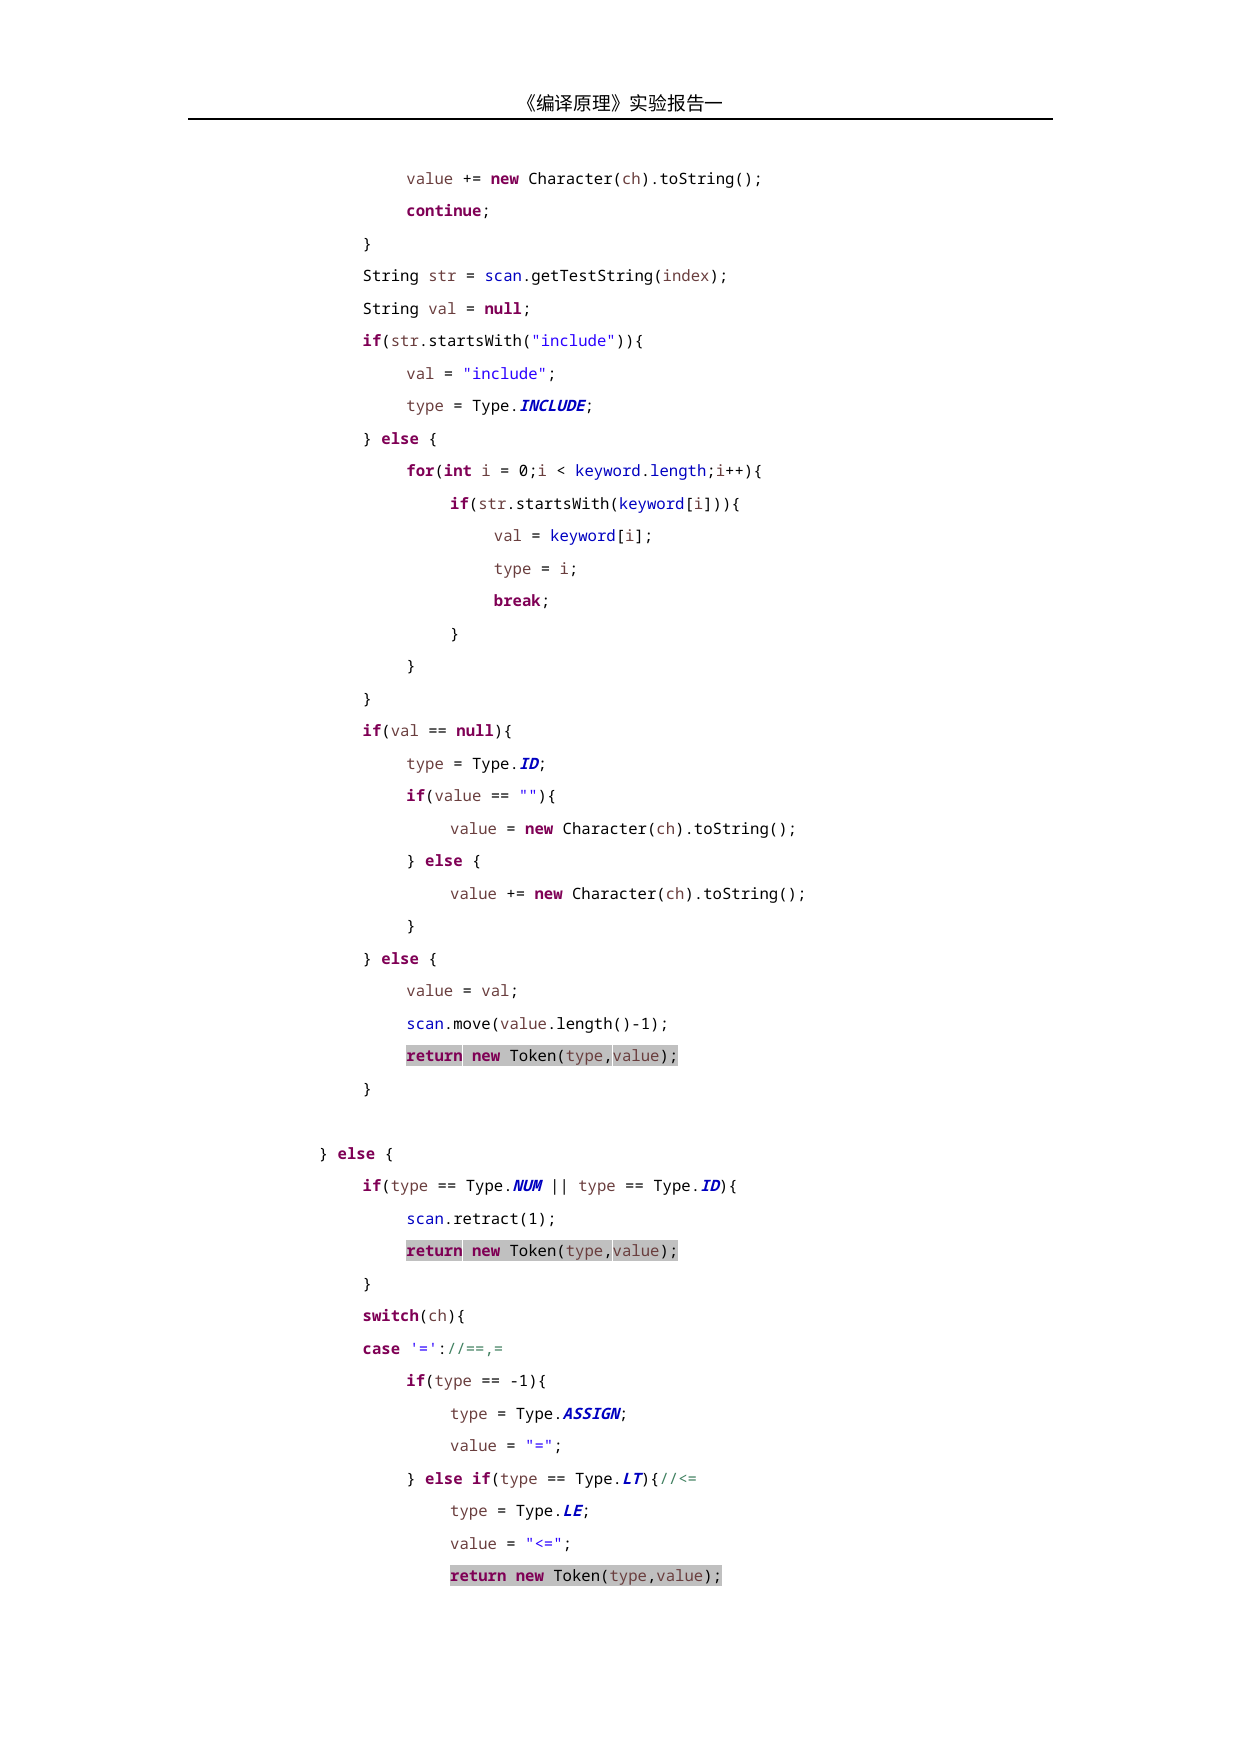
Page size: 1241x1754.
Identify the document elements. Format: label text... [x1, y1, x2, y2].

text val = keyword[i]; [187, 519, 1053, 552]
text type = Type.ID; [187, 747, 1053, 779]
text for(int i = 0;i < keyword.length;i++){ [187, 454, 1053, 487]
text } else { [187, 422, 1053, 454]
text if(type == Type.NUM || type == Type.ID){ [187, 1169, 1053, 1202]
text type = Type.LE; [187, 1494, 1053, 1527]
text } [187, 1267, 1053, 1299]
text type = Type.ASSIGN; [187, 1397, 1053, 1429]
text switch(ch){ [187, 1299, 1053, 1332]
text return new Token(type,value); [187, 1039, 1053, 1072]
text value += new Character(ch).toString(); [187, 877, 1053, 909]
text value = "<="; [187, 1527, 1053, 1559]
text break; [187, 584, 1053, 617]
text if(val == null){ [187, 714, 1053, 747]
text } else { [187, 844, 1053, 877]
text String str = scan.getTestString(index); [187, 259, 1053, 292]
text scan.retract(1); [187, 1202, 1053, 1234]
text return new Token(type,value); [187, 1559, 1053, 1592]
text value += new Character(ch).toString(); [187, 162, 1053, 194]
text } else if(type == Type.LT){//<= [187, 1462, 1053, 1494]
text } [187, 649, 1053, 682]
text value = val; [187, 974, 1053, 1007]
text val = "include"; [187, 357, 1053, 389]
text if(type == -1){ [187, 1364, 1053, 1397]
text if(str.startsWith("include")){ [187, 324, 1053, 357]
text value = "="; [187, 1429, 1053, 1462]
text } else { [187, 1137, 1053, 1169]
text } [187, 227, 1053, 259]
text type = Type.INCLUDE; [187, 389, 1053, 422]
text continue; [187, 194, 1053, 227]
text String val = null; [187, 292, 1053, 324]
text } [187, 617, 1053, 649]
text } [187, 909, 1053, 942]
text if(value == ""){ [187, 779, 1053, 812]
text if(str.startsWith(keyword[i])){ [187, 487, 1053, 519]
text } else { [187, 942, 1053, 974]
text case '='://==,= [187, 1332, 1053, 1364]
text } [187, 1072, 1053, 1104]
text return new Token(type,value); [187, 1234, 1053, 1267]
text type = i; [187, 552, 1053, 584]
text scan.move(value.length()-1); [187, 1007, 1053, 1039]
text } [187, 682, 1053, 714]
text value = new Character(ch).toString(); [187, 812, 1053, 844]
